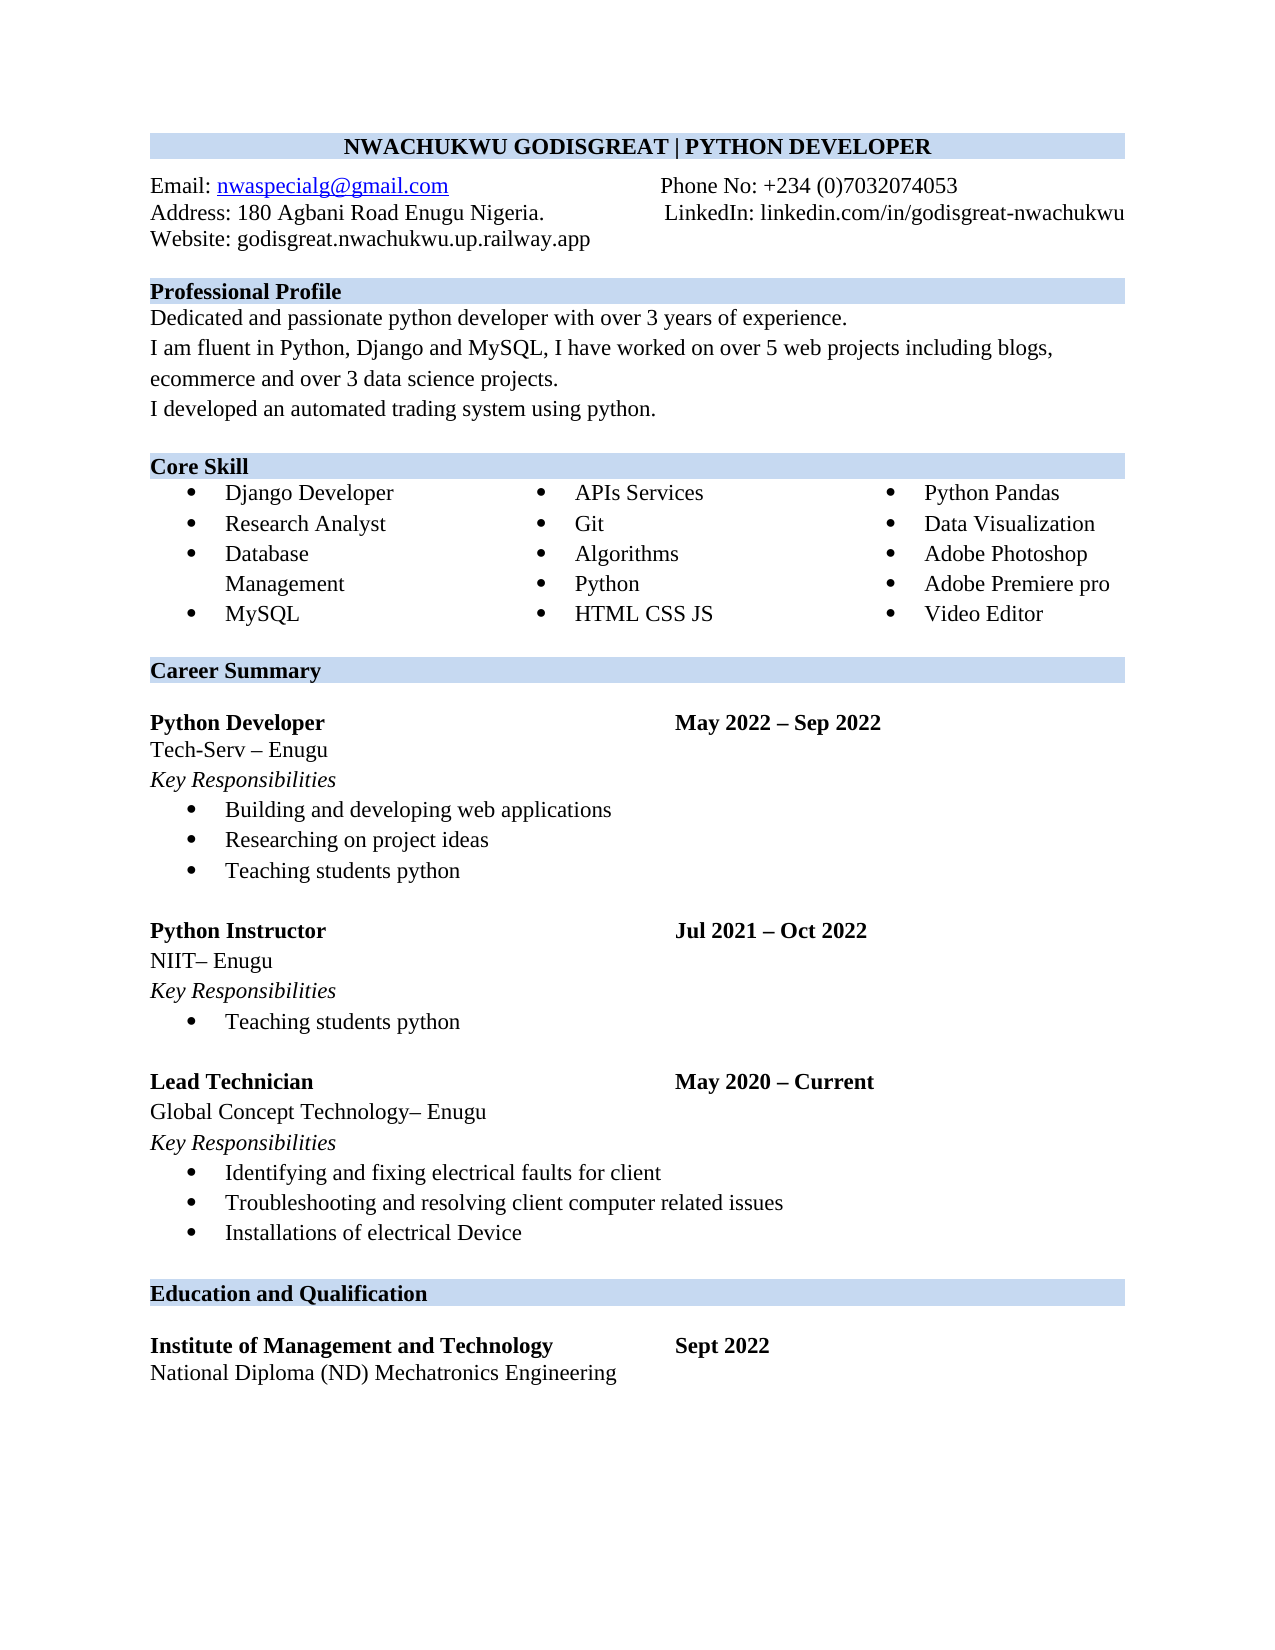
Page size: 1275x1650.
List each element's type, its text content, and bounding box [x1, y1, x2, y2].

list Database Management [187, 540, 426, 596]
list Python Pandas [887, 479, 1125, 506]
text Python Developer May 2022 – Sep 2022 [150, 709, 1125, 736]
text Address: 180 Agbani Road Enugu Nigeria. LinkedIn: linkedin.com/in/godisgreat-nwachukwu [150, 199, 1125, 225]
text Professional Profile [150, 278, 1125, 304]
list MySQL [187, 600, 426, 627]
list Installations of electrical Device [187, 1219, 1125, 1246]
list HTML CSS JS [537, 600, 775, 627]
text Python Instructor Jul 2021 – Oct 2022 [150, 917, 1125, 943]
list Python [537, 570, 775, 596]
list Troubleshooting and resolving client computer related issues [187, 1189, 1125, 1215]
text Career Summary [150, 657, 1125, 683]
text Website: godisgreat.nwachukwu.up.railway.app [150, 225, 1125, 251]
text Institute of Management and Technology Sept 2022 [150, 1332, 1125, 1359]
list Git [537, 509, 775, 536]
list Building and developing web applications [187, 796, 1125, 823]
list Teaching students python [187, 857, 1125, 883]
list Researching on project ideas [187, 826, 1125, 853]
text Dedicated and passionate python developer with over 3 years of experience. [150, 304, 1125, 331]
text Lead Technician May 2020 – Current [150, 1068, 1125, 1094]
text Core Skill [150, 453, 1125, 479]
list Algorithms [537, 540, 775, 566]
text Email: nwaspecialg@gmail.com Phone No: +234 (0)7032074053 [150, 172, 1125, 199]
list Teaching students python [187, 1008, 1125, 1034]
list Adobe Premiere pro [887, 570, 1125, 596]
list Django Developer [187, 479, 426, 506]
text I am fluent in Python, Django and MySQL, I have worked on over 5 web projects including blogs, ecommerce and over 3 data science projects. [150, 334, 1125, 391]
text Key Responsibilities [150, 977, 1125, 1004]
list Data Visualization [887, 509, 1125, 536]
list APIs Services [537, 479, 775, 506]
text Global Concept Technology– Enugu [150, 1098, 1125, 1125]
list Video Editor [887, 600, 1125, 627]
list Identifying and fixing electrical faults for client [187, 1159, 1125, 1185]
list Research Analyst [187, 509, 426, 536]
text NWACHUKWU GODISGREAT | PYTHON DEVELOPER [150, 133, 1125, 159]
text Education and Qualification [150, 1279, 1125, 1306]
text I developed an automated trading system using python. [150, 395, 1125, 421]
text Tech-Serv – Enugu [150, 736, 1125, 762]
text Key Responsibilities [150, 766, 1125, 792]
text Key Responsibilities [150, 1128, 1125, 1155]
text NIIT– Enugu [150, 947, 1125, 974]
text National Diploma (ND) Mechatronics Engineering [150, 1359, 1125, 1385]
list Adobe Photoshop [887, 540, 1125, 566]
